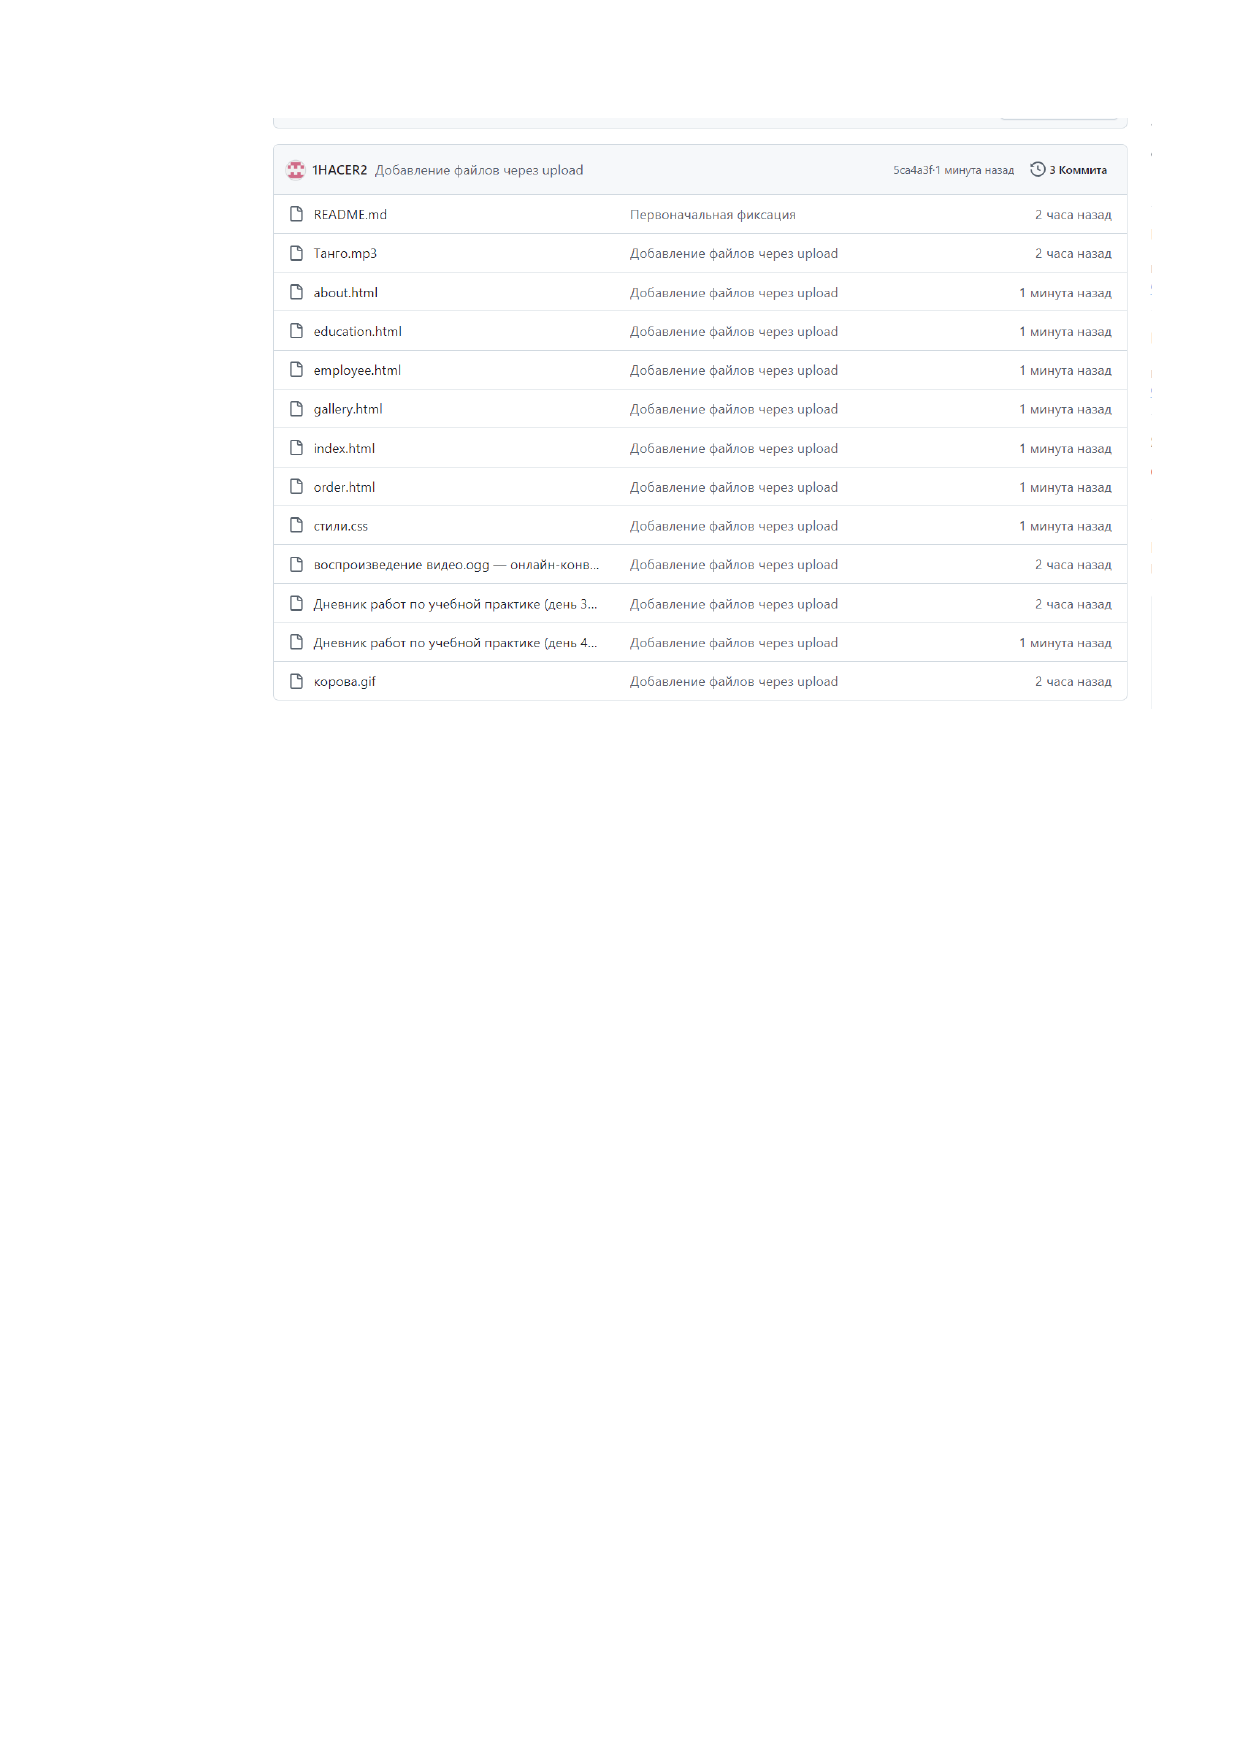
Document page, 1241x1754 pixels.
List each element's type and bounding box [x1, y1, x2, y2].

picture [177, 118, 1152, 709]
